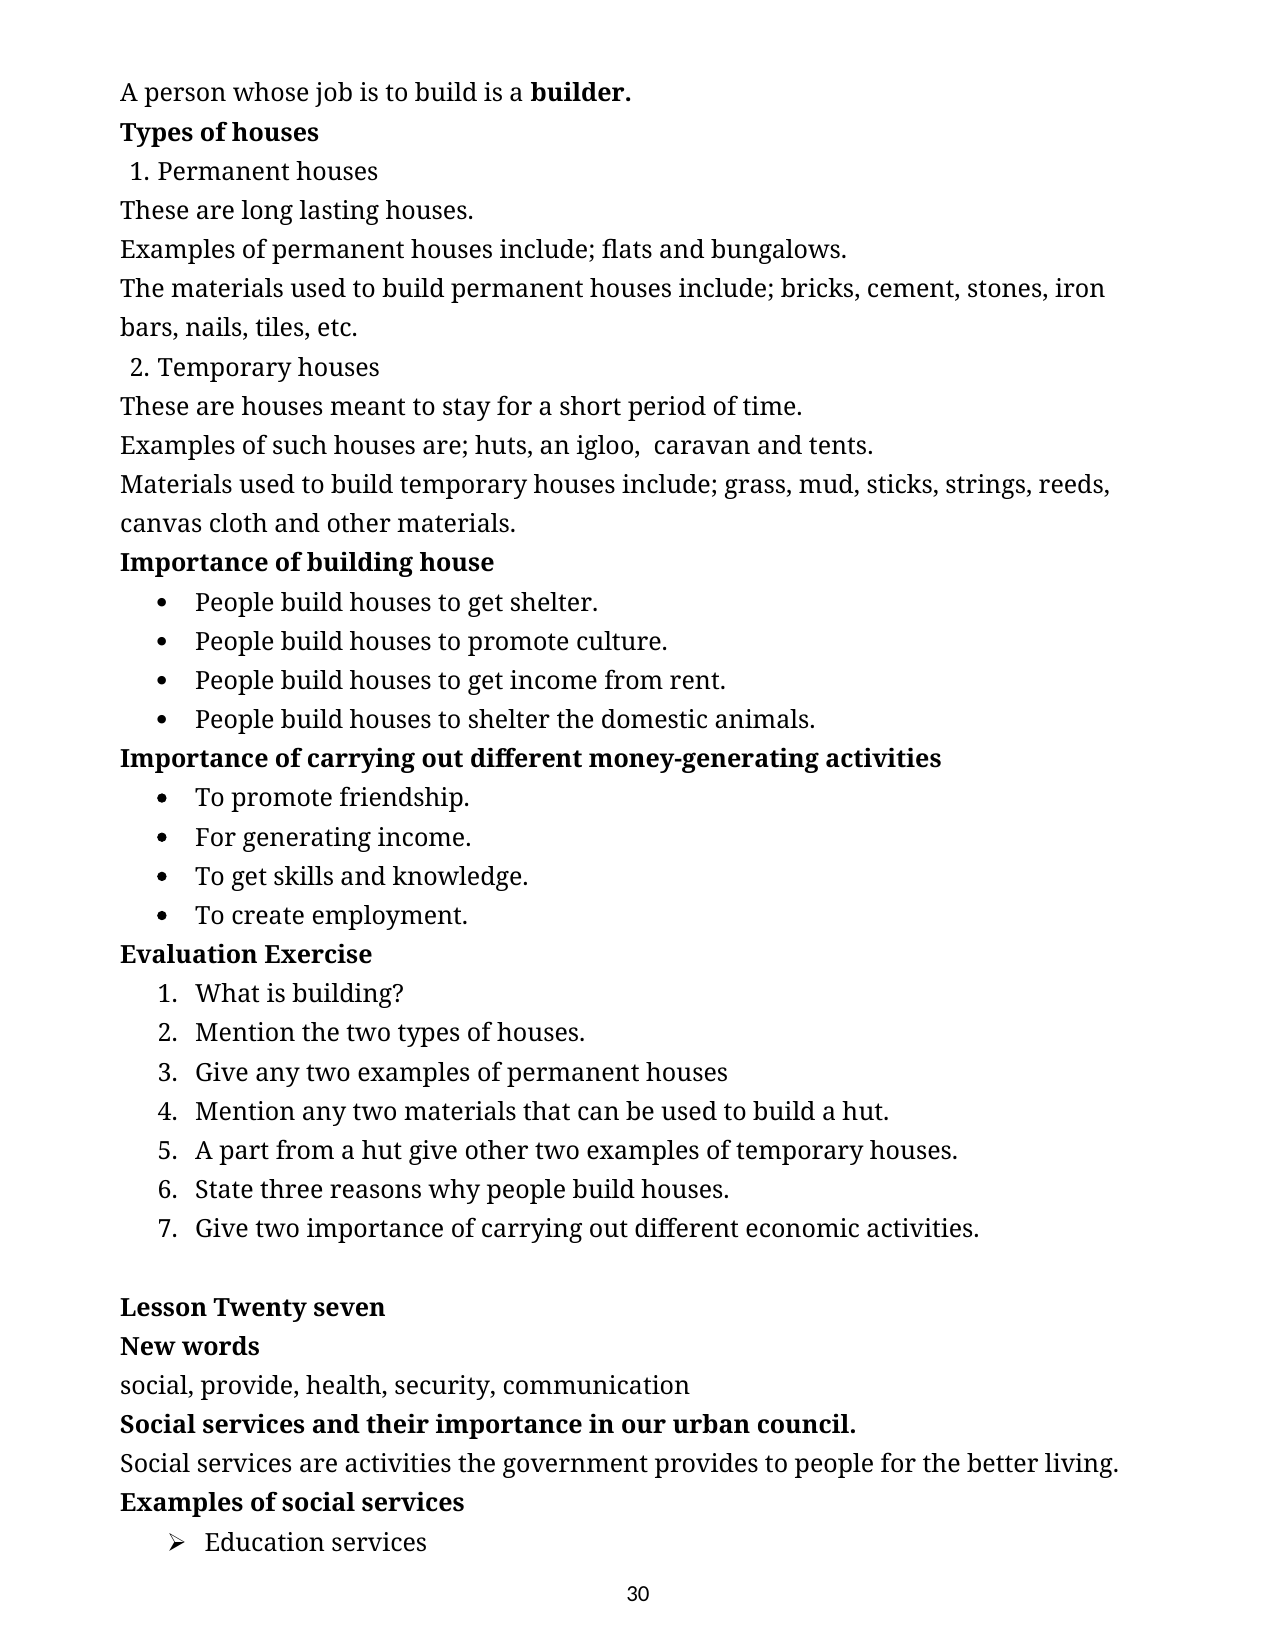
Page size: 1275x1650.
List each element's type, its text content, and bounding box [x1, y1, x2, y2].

list What is building? [157, 976, 1155, 1010]
list A part from a hut give other two examples of temporary houses. [157, 1132, 1155, 1167]
text Importance of carrying out different money-generating activities [120, 741, 1155, 775]
list Mention any two materials that can be used to build a hut. [157, 1093, 1155, 1127]
text social, provide, health, security, communication [120, 1367, 1155, 1402]
list Permanent houses [129, 153, 1155, 187]
text New words [120, 1328, 1155, 1362]
text Lesson Twenty seven [120, 1289, 1155, 1323]
list Temporary houses [129, 349, 1155, 383]
text Examples of such houses are; huts, an igloo, caravan and tents. [120, 427, 1155, 462]
text Types of houses [120, 114, 1155, 148]
text Examples of social services [120, 1485, 1155, 1519]
list People build houses to promote culture. [157, 623, 1155, 657]
list Education services [167, 1524, 1155, 1558]
list People build houses to shelter the domestic animals. [157, 702, 1155, 736]
list People build houses to get shelter. [157, 584, 1155, 618]
list To promote friendship. [157, 780, 1155, 814]
list State three reasons why people build houses. [157, 1172, 1155, 1206]
text Social services and their importance in our urban council. [120, 1407, 1155, 1441]
list Give two importance of carrying out different economic activities. [157, 1211, 1155, 1245]
text A person whose job is to build is a builder. [120, 75, 1155, 109]
list For generating income. [157, 819, 1155, 853]
text Examples of permanent houses include; flats and bungalows. [120, 232, 1155, 266]
text Importance of building house [120, 545, 1155, 579]
list Mention the two types of houses. [157, 1015, 1155, 1049]
text The materials used to build permanent houses include; bricks, cement, stones, iron bars, nails, tiles, etc. [120, 271, 1155, 344]
list People build houses to get income from rent. [157, 662, 1155, 697]
text These are houses meant to stay for a short period of time. [120, 388, 1155, 422]
list To get skills and knowledge. [157, 858, 1155, 892]
list Give any two examples of permanent houses [157, 1054, 1155, 1088]
text These are long lasting houses. [120, 192, 1155, 227]
text Social services are activities the government provides to people for the better living. [120, 1446, 1155, 1480]
text Materials used to build temporary houses include; grass, mud, sticks, strings, reeds, canvas cloth and other materials. [120, 467, 1155, 540]
text Evaluation Exercise [120, 937, 1155, 971]
list To create employment. [157, 897, 1155, 932]
